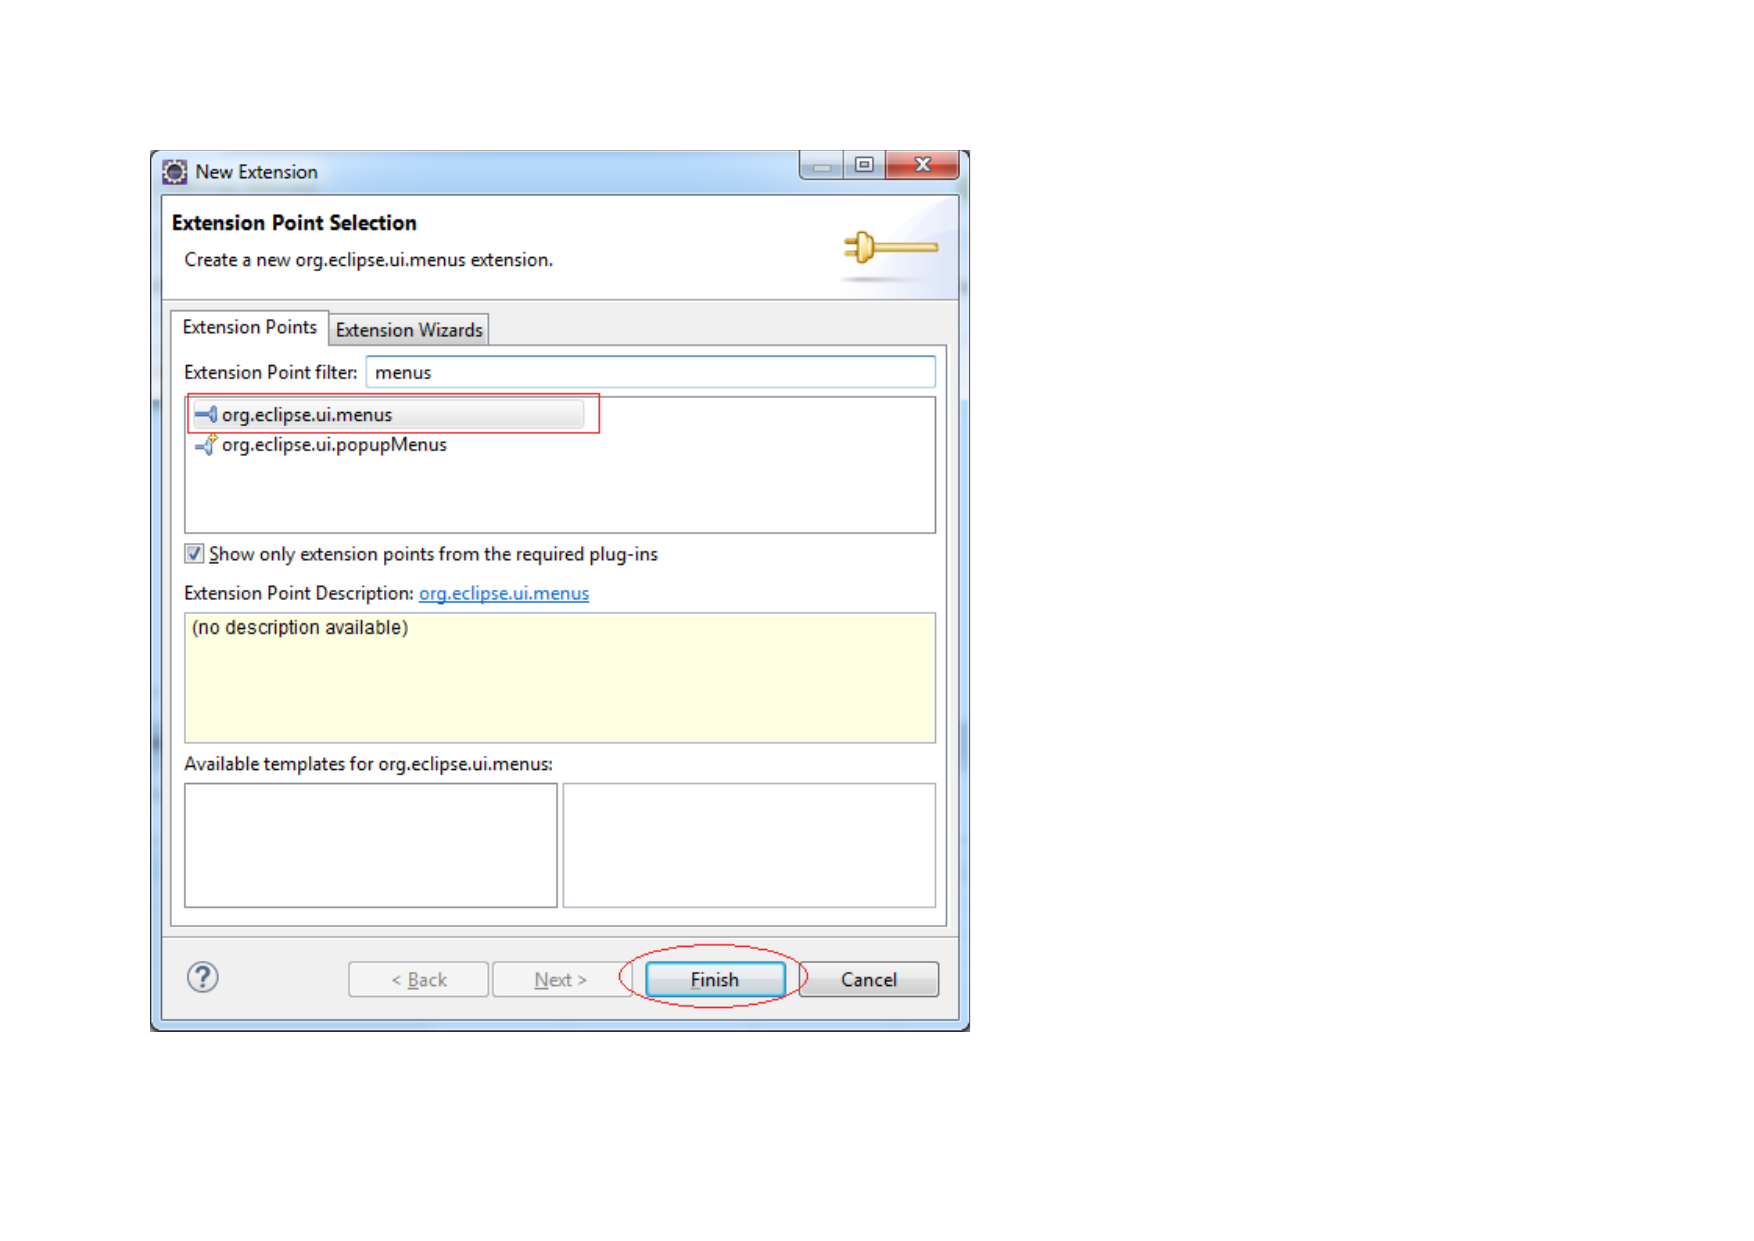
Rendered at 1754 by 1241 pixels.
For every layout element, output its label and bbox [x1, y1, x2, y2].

picture [150, 150, 971, 1032]
